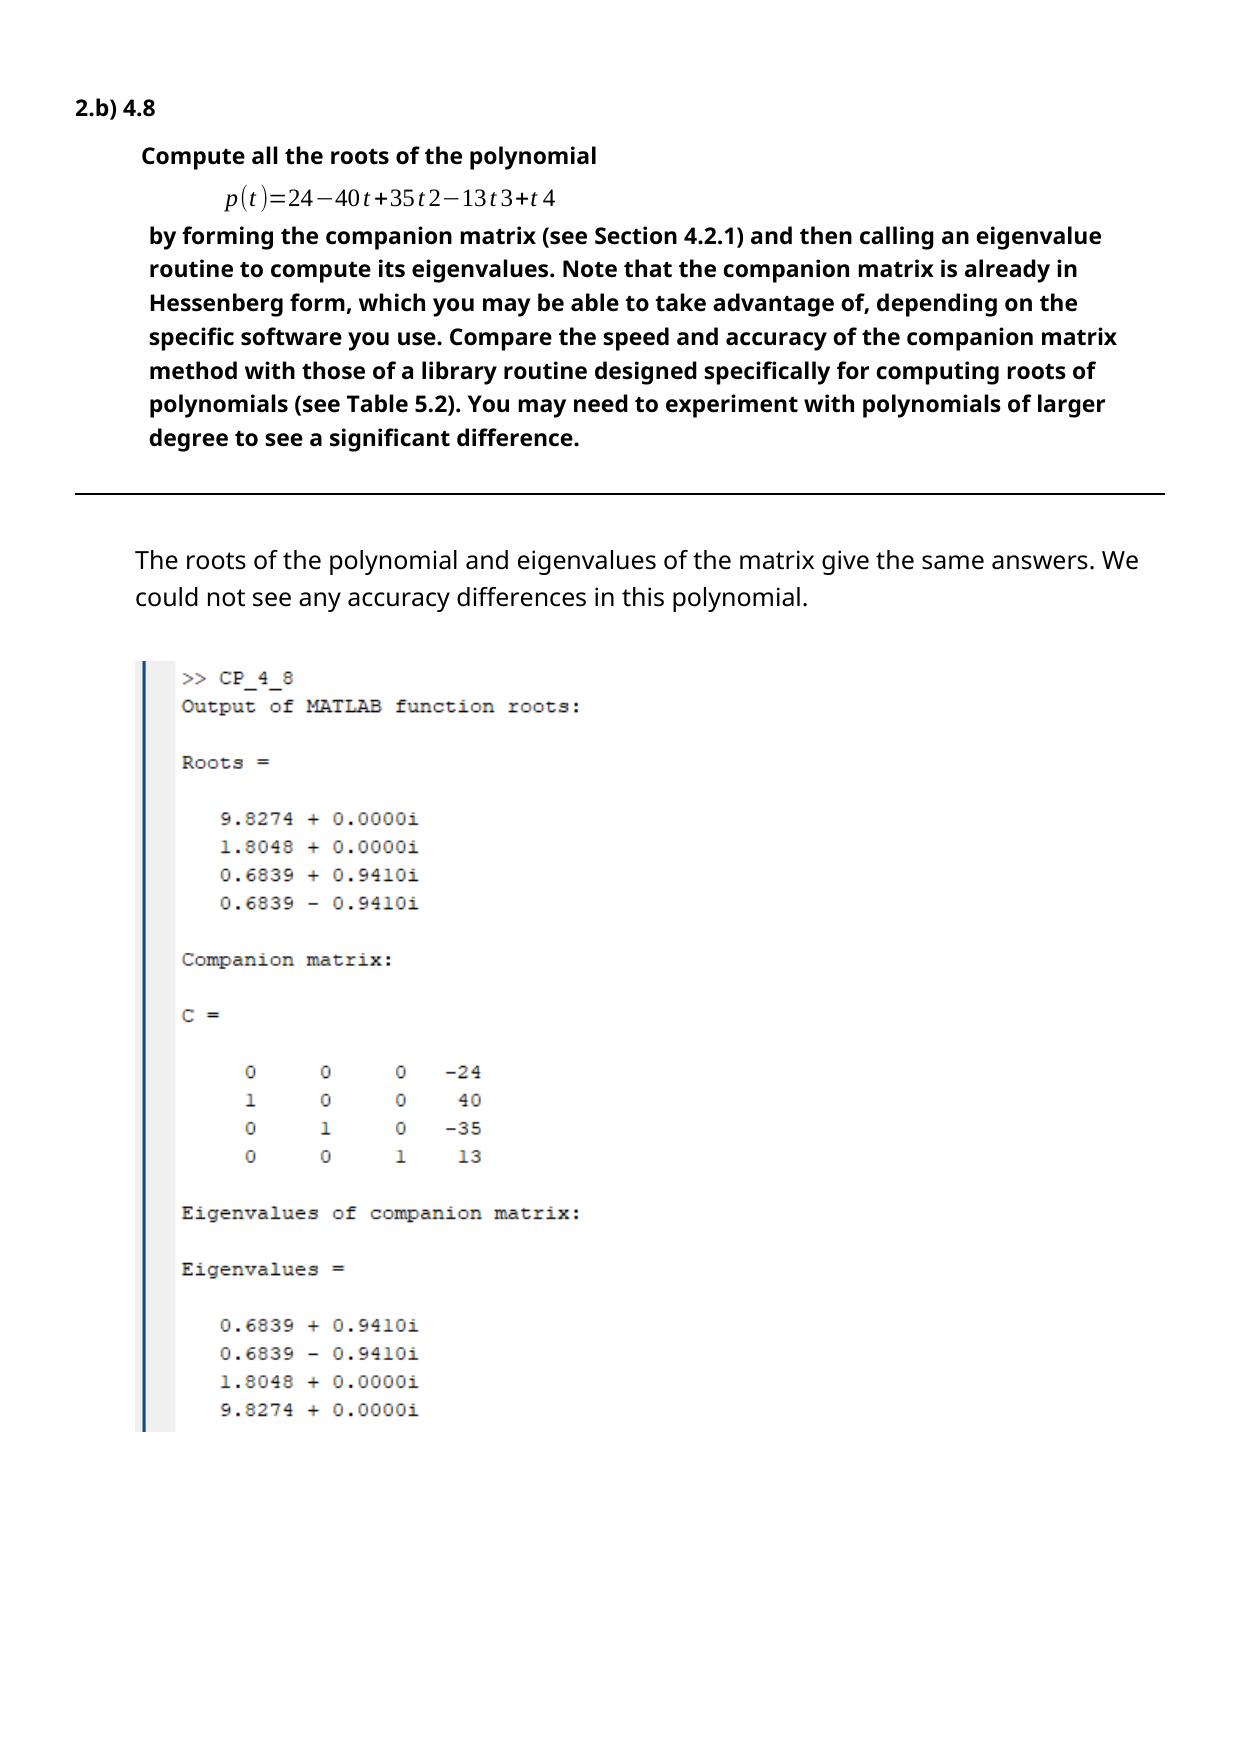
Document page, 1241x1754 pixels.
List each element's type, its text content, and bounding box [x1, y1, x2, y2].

subtitle Compute all the roots of the polynomial [135, 139, 1165, 171]
text by forming the companion matrix (see Section 4.2.1) and then calling an eigenvalue routine to compute its eigenvalues. Note that the companion matrix is already in Hessenberg form, which you may be able to take advantage of, depending on the specific software you use. Compare the speed and accuracy of the companion matrix method with those of a library routine designed specifically for computing roots of polynomials (see Table 5.2). You may need to experiment with polynomials of larger degree to see a significant difference. [149, 220, 1165, 453]
subtitle 4.8 [75, 92, 1165, 123]
picture [135, 661, 639, 1432]
text The roots of the polynomial and eigenvalues of the matrix give the same answers. We could not see any accuracy differences in this polynomial. [135, 543, 1165, 613]
